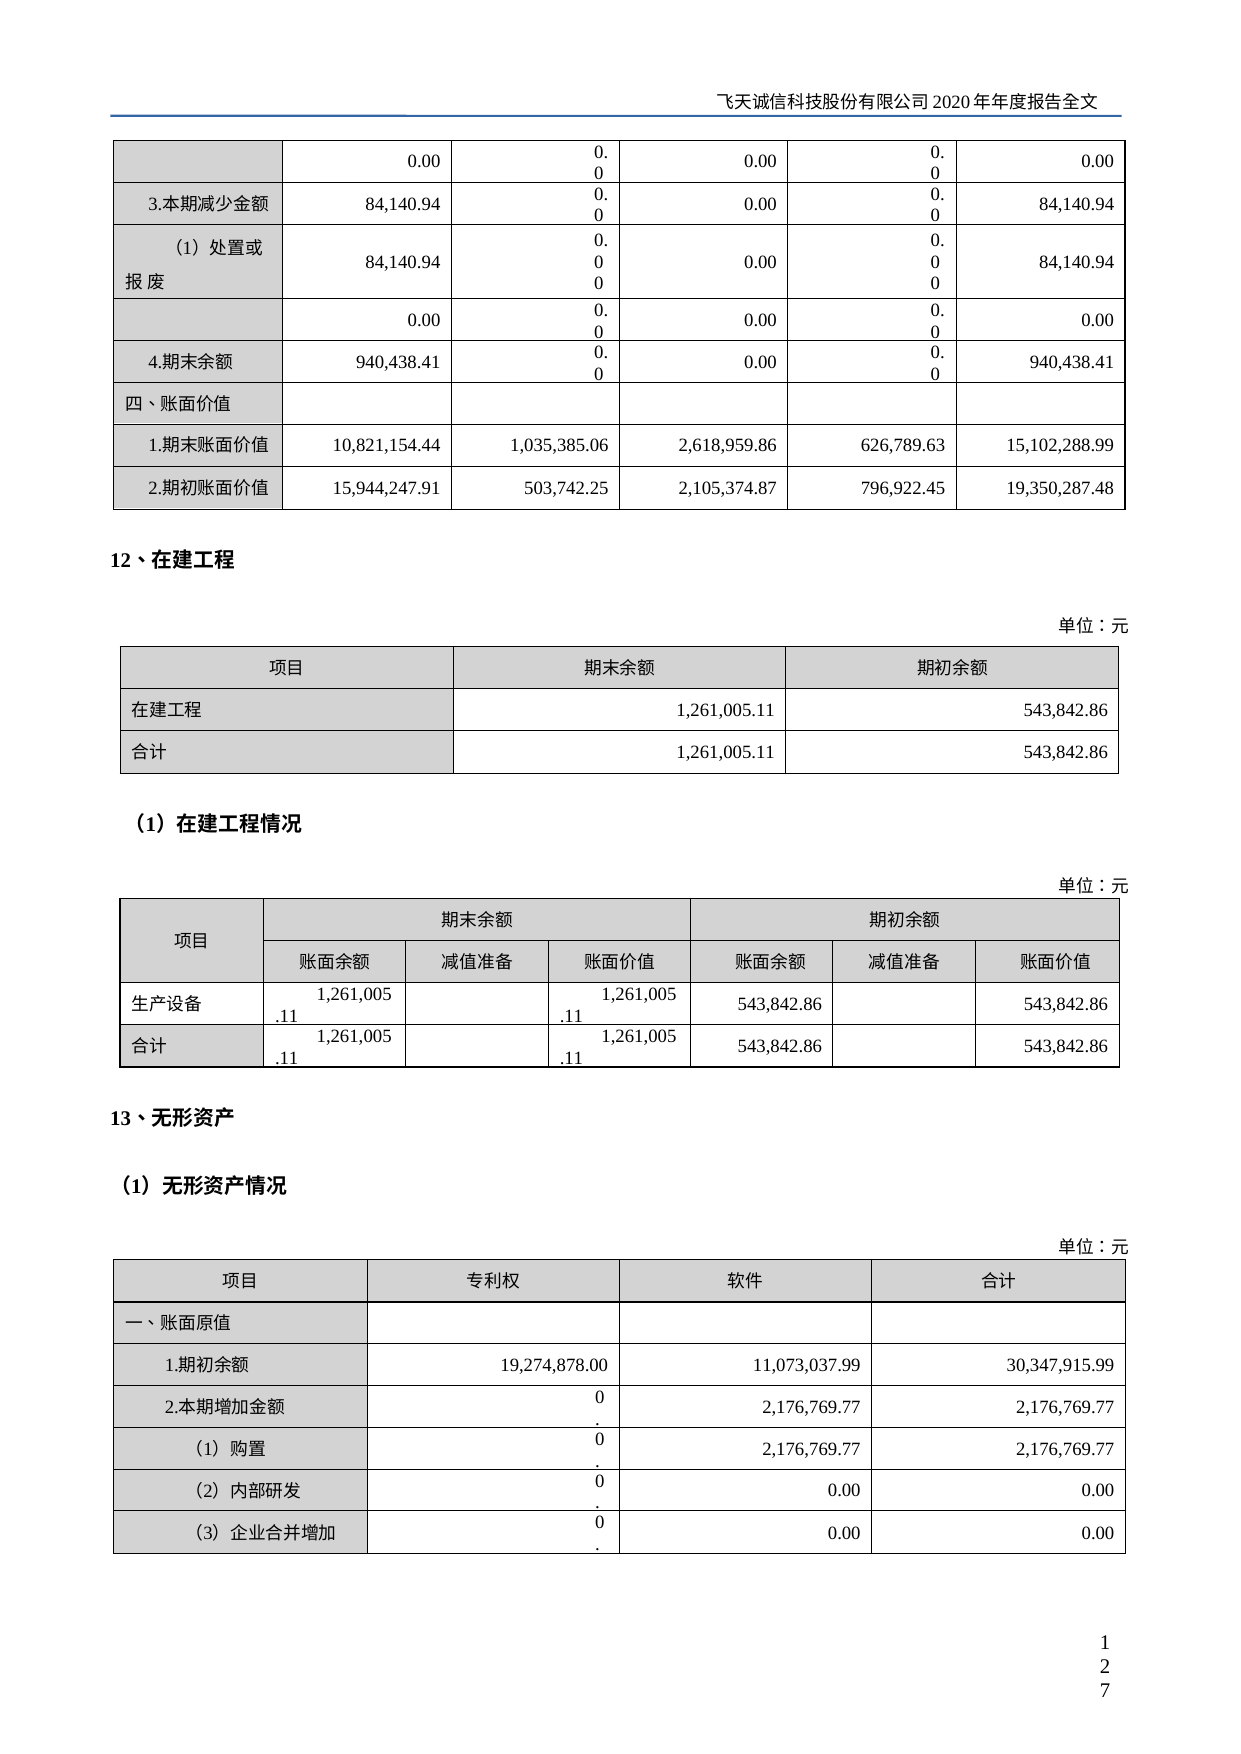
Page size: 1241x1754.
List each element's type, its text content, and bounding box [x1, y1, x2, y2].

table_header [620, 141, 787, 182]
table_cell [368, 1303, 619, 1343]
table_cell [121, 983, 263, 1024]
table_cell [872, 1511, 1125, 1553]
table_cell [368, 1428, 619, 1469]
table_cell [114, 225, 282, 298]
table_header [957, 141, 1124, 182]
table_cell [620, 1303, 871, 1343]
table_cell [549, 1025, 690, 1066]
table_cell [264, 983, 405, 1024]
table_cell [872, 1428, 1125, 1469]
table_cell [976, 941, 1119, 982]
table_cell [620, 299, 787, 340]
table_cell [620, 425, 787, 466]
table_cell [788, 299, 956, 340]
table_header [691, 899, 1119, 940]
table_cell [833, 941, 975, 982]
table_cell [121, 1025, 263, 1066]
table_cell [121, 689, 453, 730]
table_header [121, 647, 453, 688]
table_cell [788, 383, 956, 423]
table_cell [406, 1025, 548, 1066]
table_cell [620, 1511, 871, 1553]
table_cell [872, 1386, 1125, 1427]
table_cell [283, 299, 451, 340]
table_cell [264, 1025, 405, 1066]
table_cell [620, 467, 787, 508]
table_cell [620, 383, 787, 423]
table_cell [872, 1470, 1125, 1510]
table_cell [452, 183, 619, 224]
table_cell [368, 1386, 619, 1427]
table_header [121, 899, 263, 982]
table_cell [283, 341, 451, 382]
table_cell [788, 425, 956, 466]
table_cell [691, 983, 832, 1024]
text 单位：元 [110, 873, 1129, 897]
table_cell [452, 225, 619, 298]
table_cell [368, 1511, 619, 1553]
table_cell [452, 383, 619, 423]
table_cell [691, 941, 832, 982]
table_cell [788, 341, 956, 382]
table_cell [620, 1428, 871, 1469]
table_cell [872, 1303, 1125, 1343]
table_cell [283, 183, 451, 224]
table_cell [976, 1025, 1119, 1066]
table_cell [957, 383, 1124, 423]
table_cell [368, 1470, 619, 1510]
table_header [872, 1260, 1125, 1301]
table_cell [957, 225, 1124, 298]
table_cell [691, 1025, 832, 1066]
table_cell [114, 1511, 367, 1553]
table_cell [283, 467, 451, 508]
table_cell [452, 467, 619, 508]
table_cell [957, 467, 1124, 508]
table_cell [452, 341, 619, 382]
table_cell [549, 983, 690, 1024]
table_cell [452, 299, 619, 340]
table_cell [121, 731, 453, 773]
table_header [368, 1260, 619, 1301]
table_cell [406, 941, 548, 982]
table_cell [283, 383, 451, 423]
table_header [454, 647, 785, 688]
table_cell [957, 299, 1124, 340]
text 13、无形资产 [110, 1103, 1129, 1131]
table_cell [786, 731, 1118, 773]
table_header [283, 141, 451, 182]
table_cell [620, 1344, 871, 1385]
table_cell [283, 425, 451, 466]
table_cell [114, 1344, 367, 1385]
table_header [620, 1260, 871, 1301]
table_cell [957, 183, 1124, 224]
text （1）无形资产情况 [110, 1171, 1129, 1199]
text 单位：元 [110, 613, 1129, 637]
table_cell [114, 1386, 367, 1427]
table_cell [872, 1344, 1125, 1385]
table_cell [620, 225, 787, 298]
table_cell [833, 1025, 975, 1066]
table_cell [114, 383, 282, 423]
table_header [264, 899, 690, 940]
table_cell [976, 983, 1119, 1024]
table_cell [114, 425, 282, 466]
text 12、在建工程 [110, 545, 1129, 573]
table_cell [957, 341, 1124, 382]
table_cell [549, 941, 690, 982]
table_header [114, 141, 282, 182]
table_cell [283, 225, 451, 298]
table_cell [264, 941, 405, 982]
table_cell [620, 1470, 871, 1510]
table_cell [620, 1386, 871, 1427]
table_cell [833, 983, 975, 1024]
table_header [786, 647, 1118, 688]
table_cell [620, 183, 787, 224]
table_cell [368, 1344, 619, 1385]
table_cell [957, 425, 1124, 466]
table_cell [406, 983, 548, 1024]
text 单位：元 [110, 1235, 1129, 1259]
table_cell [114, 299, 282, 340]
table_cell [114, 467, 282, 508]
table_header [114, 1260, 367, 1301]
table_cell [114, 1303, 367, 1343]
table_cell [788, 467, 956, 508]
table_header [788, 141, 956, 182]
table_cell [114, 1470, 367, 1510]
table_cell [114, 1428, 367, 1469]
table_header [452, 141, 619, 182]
text （1）在建工程情况 [110, 809, 1129, 838]
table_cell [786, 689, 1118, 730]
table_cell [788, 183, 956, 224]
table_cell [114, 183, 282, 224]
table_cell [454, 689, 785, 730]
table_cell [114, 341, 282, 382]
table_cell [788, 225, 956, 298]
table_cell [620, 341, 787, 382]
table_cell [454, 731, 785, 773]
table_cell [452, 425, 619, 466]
